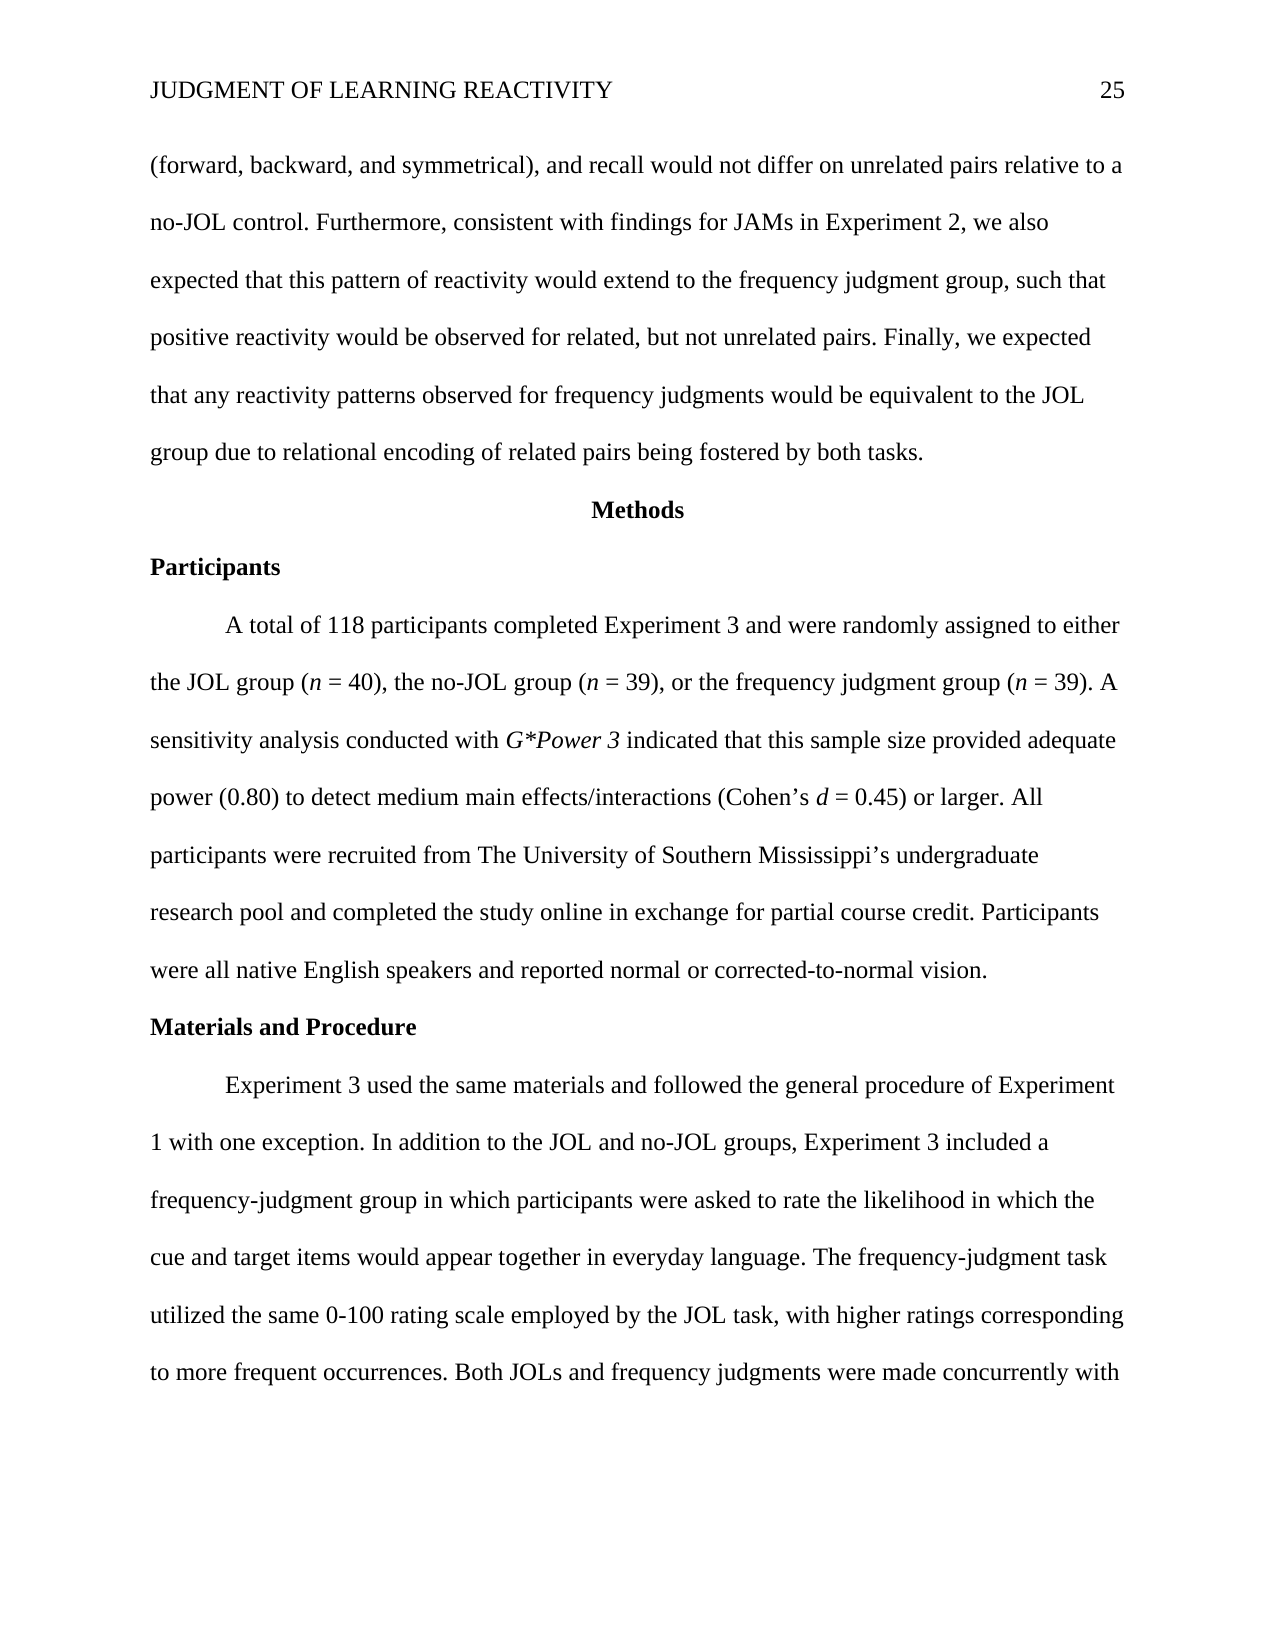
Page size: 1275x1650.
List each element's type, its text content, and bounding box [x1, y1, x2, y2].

text Materials and Procedure [150, 1012, 1125, 1041]
text A total of 118 participants completed Experiment 3 and were randomly assigned to either the JOL group (n = 40), the no-JOL group (n = 39), or the frequency judgment group (n = 39). A sensitivity analysis conducted with G*Power 3 indicated that this sample size provided adequate power (0.80) to detect medium main effects/interactions (Cohen’s d = 0.45) or larger. All participants were recruited from The University of Southern Mississippi’s undergraduate research pool and completed the study online in exchange for partial course credit. Participants were all native English speakers and reported normal or corrected-to-normal vision. [150, 610, 1125, 984]
text Methods [150, 495, 1125, 524]
text Participants [150, 552, 1125, 581]
